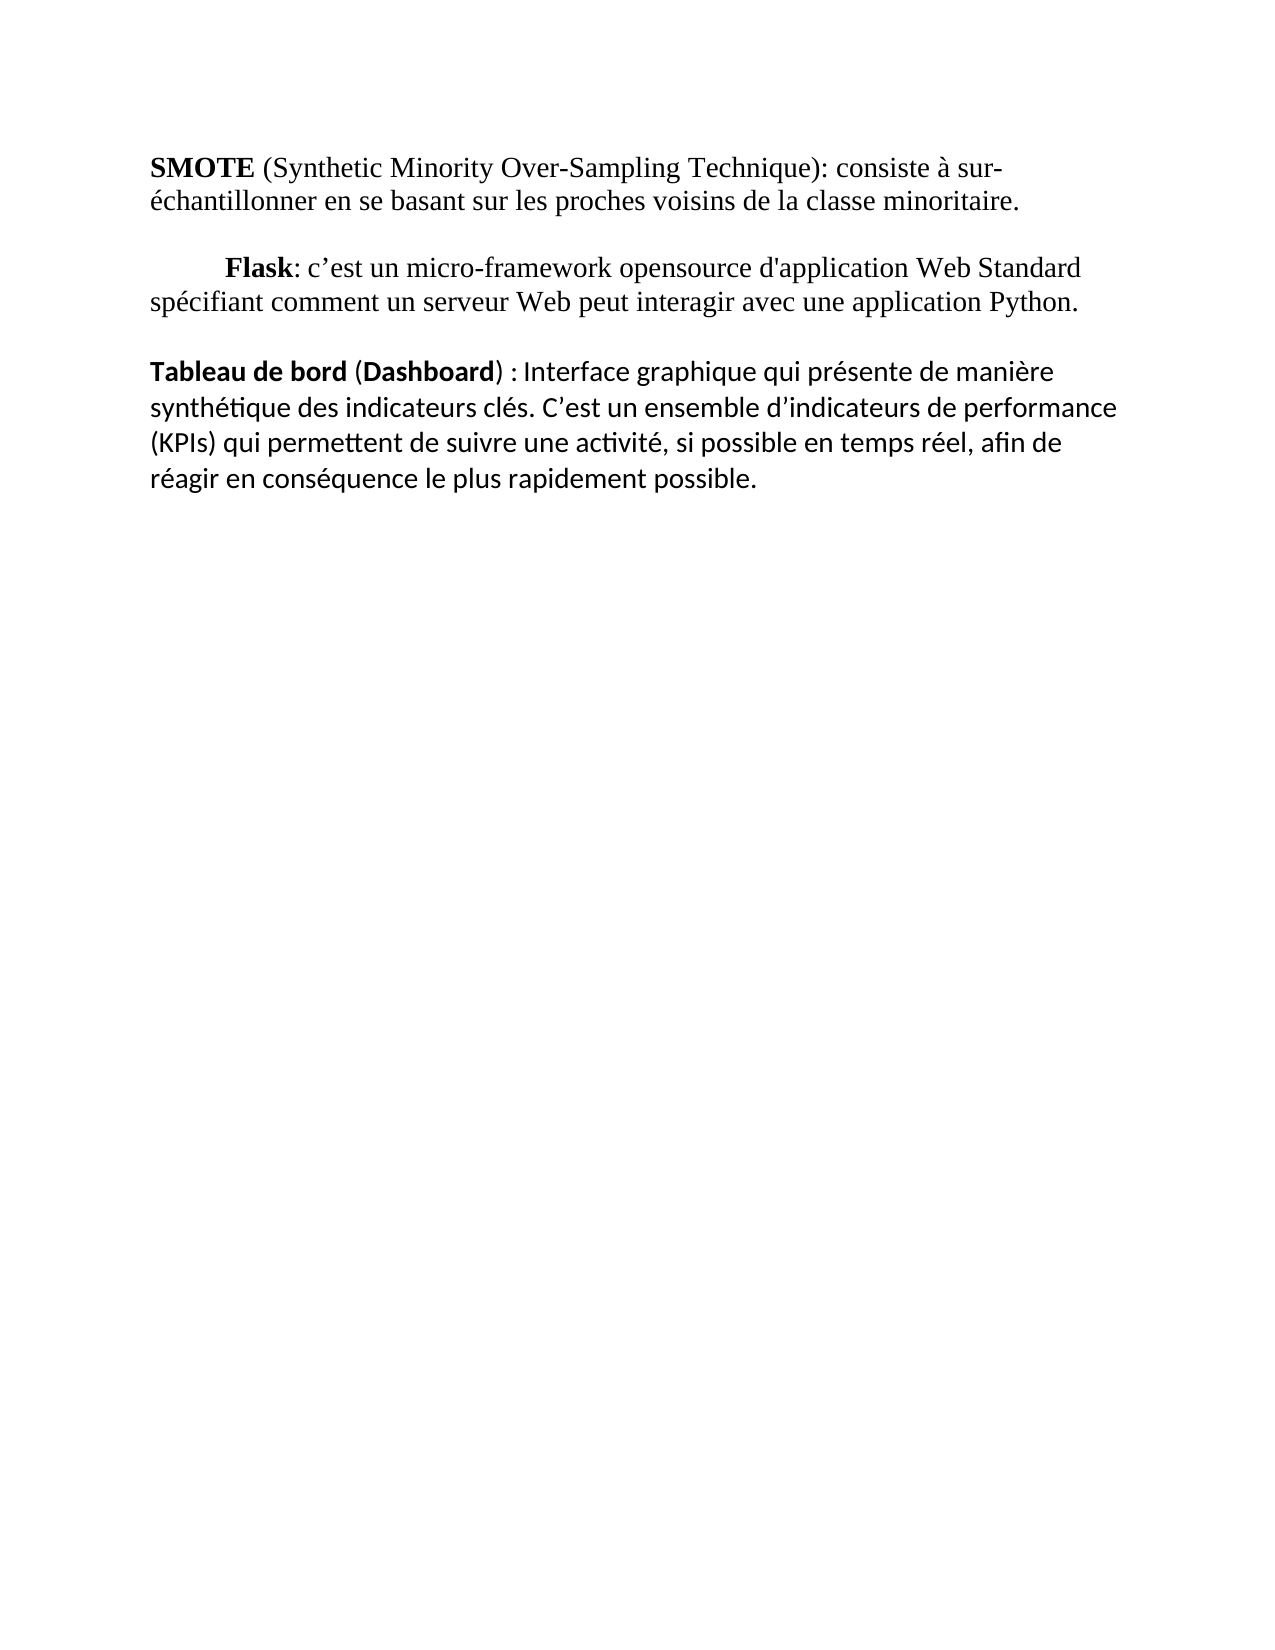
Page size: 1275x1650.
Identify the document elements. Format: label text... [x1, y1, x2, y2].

text Tableau de bord (Dashboard) : Interface graphique qui présente de manière synthétique des indicateurs clés. C’est un ensemble d’indicateurs de performance (KPIs) qui permettent de suivre une activité, si possible en temps réel, afin de réagir en conséquence le plus rapidement possible. [150, 353, 1125, 496]
list Flask: c’est un micro-framework opensource d'application Web Standard spécifiant comment un serveur Web peut interagir avec une application Python. [150, 251, 1125, 318]
text SMOTE (Synthetic Minority Over-Sampling Technique): consiste à sur-échantillonner en se basant sur les proches voisins de la classe minoritaire. [150, 150, 1125, 217]
